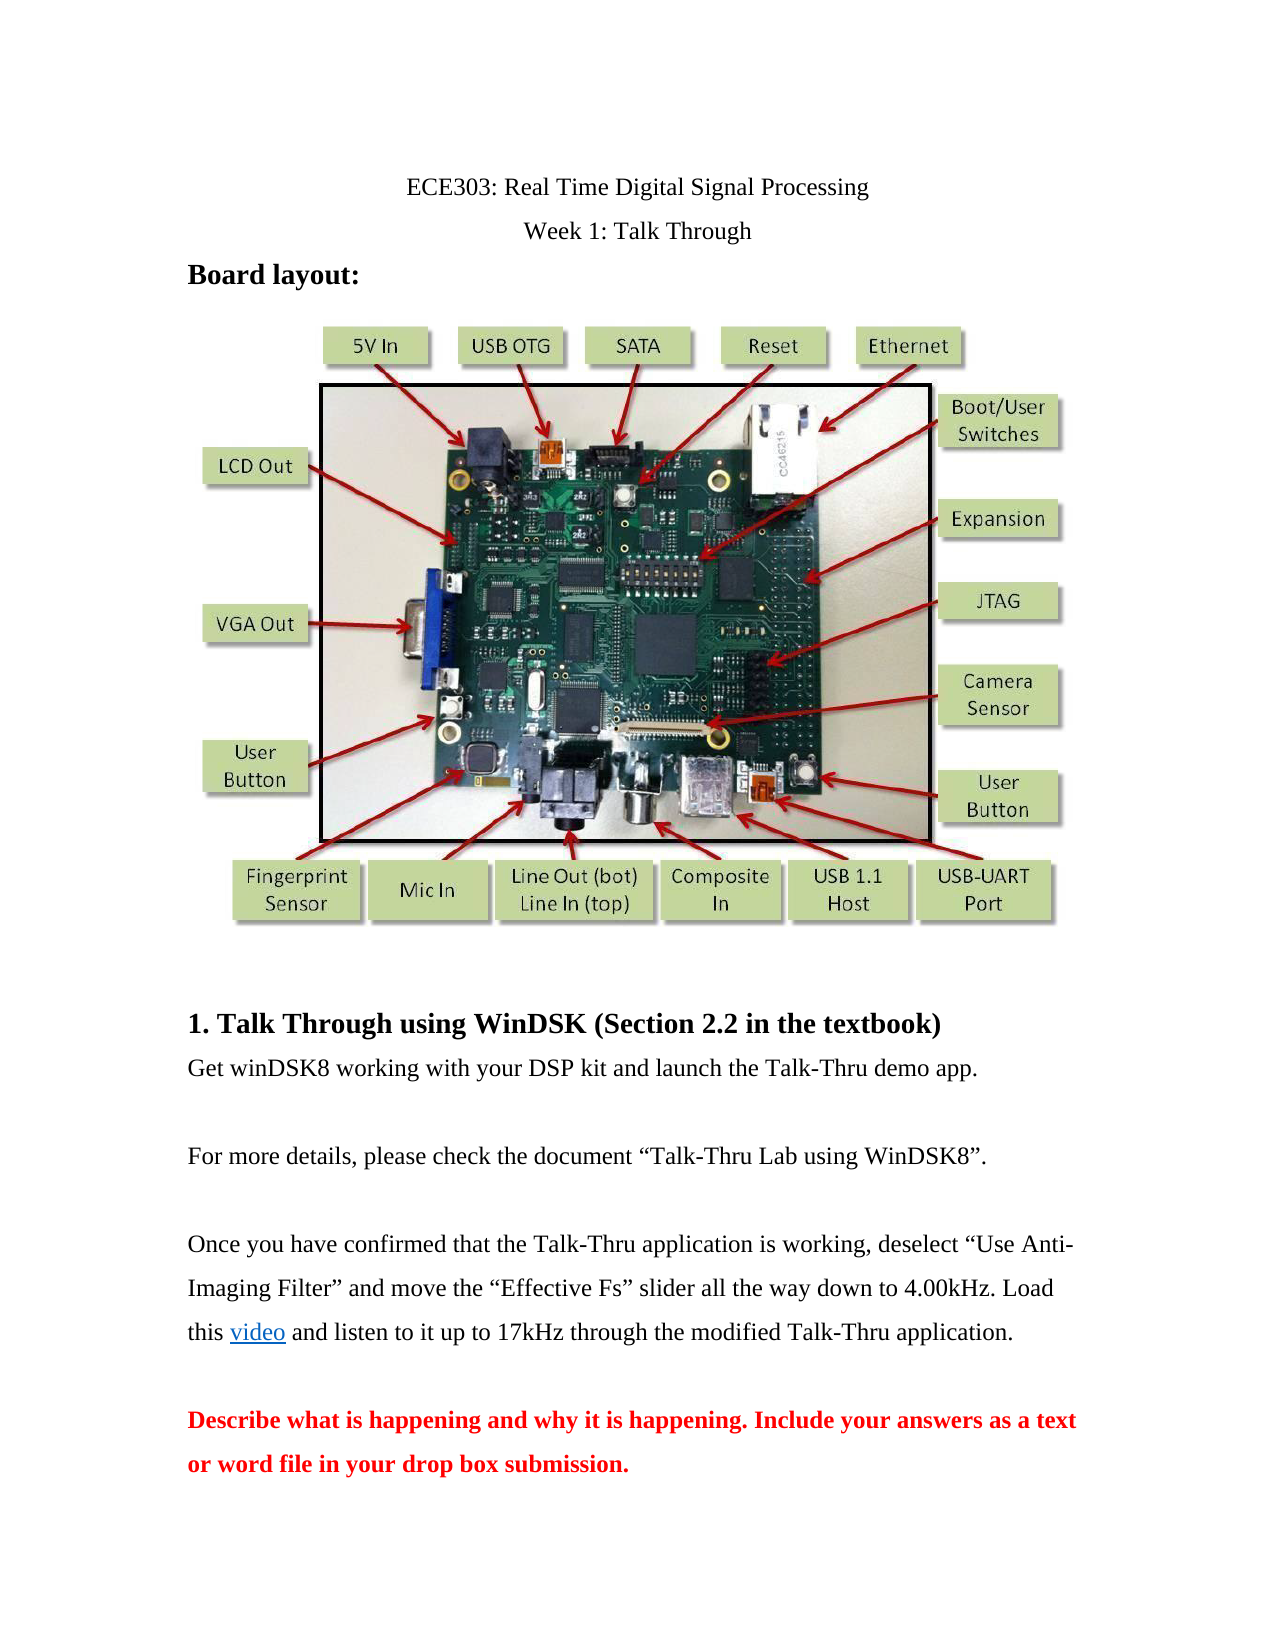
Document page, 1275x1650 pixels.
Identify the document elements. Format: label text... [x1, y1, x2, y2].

text Get winDSK8 working with your DSP kit and launch the Talk-Thru demo app. [187, 1045, 1087, 1089]
text Week 1: Talk Through [187, 208, 1087, 252]
text Board layout: [187, 252, 1087, 296]
text For more details, please check the document “Talk-Thru Lab using WinDSK8”. [187, 1133, 1087, 1177]
text ECE303: Real Time Digital Signal Processing [187, 164, 1087, 208]
picture [187, 296, 1088, 972]
text 1. Talk Through using WinDSK (Section 2.2 in the textbook) [187, 1001, 1087, 1045]
text Once you have confirmed that the Talk-Thru application is working, deselect “Use Anti-Imaging Filter” and move the “Effective Fs” slider all the way down to 4.00kHz. Load this video and listen to it up to 17kHz through the modified Talk-Thru application. [187, 1222, 1087, 1354]
text Describe what is happening and why it is happening. Include your answers as a text or word file in your drop box submission. [187, 1398, 1087, 1486]
